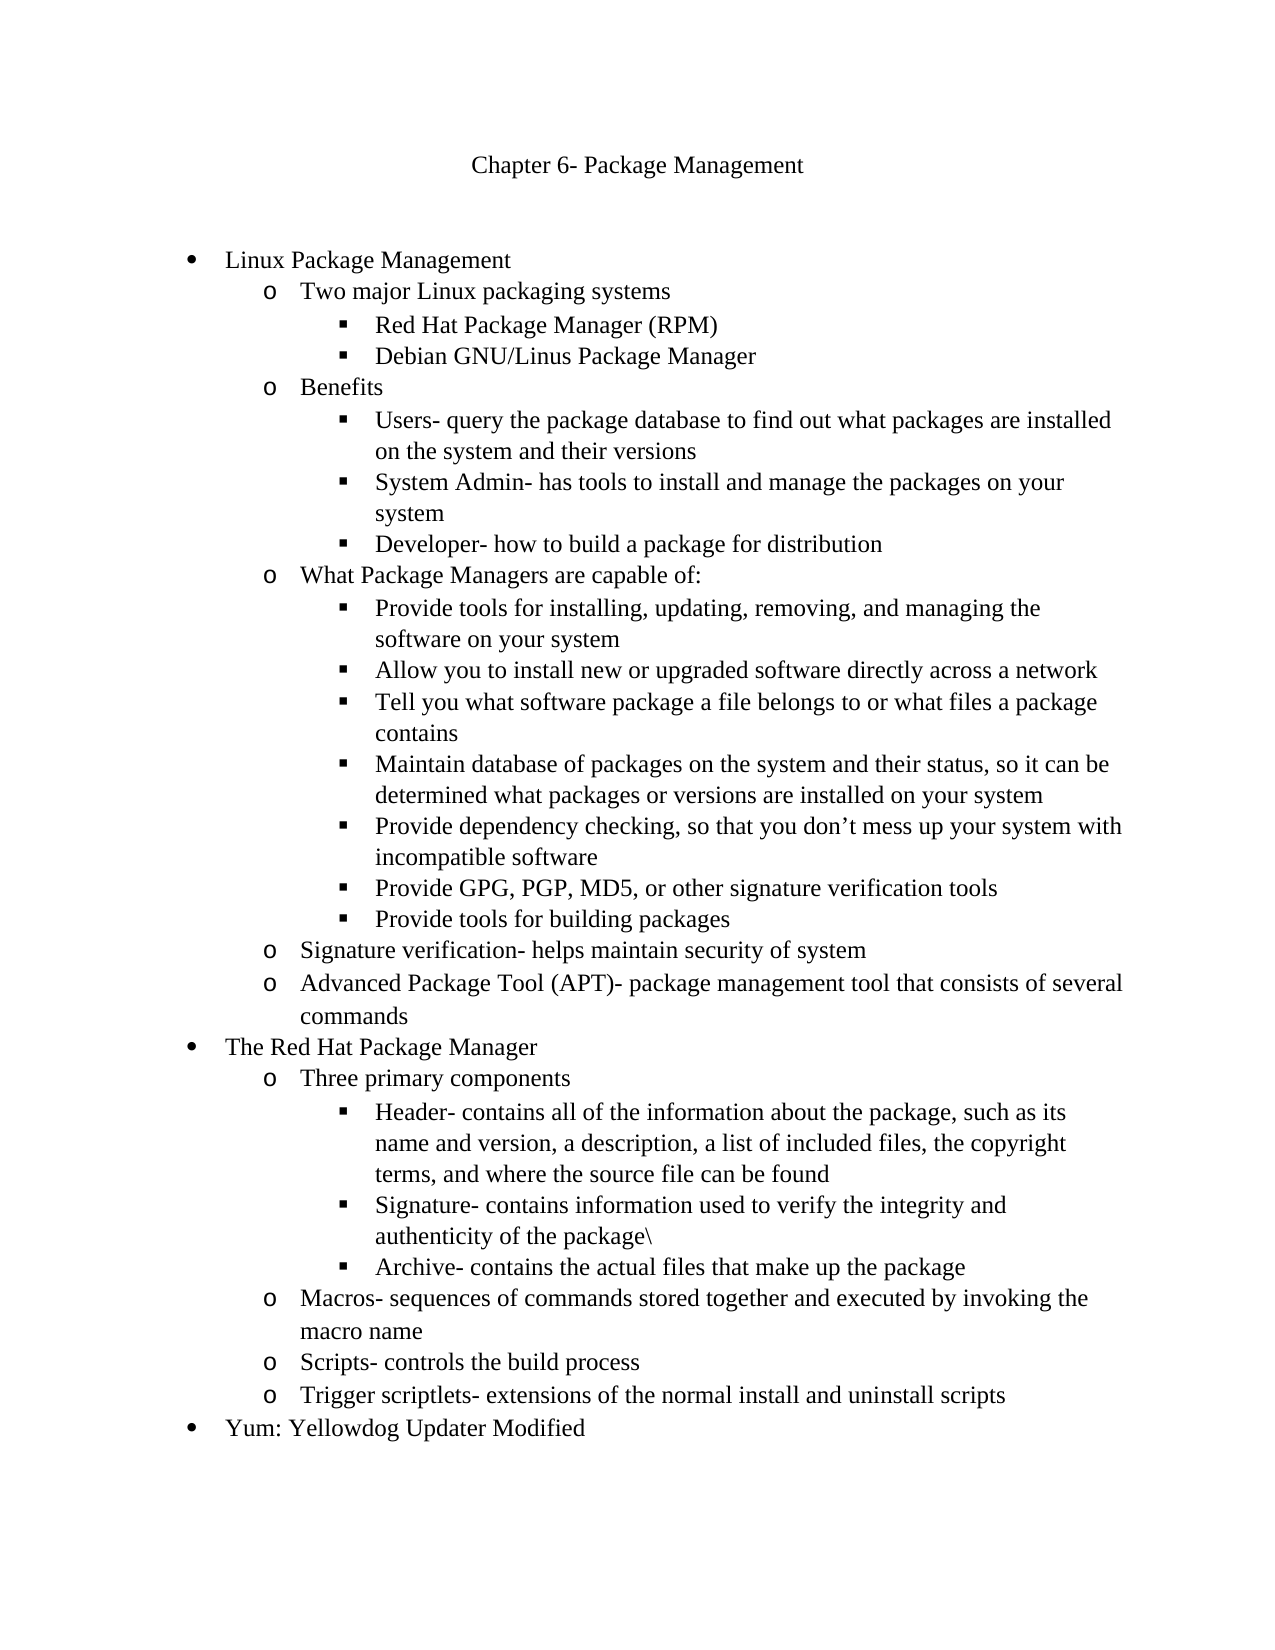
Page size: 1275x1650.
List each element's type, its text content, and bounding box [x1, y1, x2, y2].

list Developer- how to build a package for distribution [337, 529, 1125, 558]
list Provide dependency checking, so that you don’t mess up your system with incompatible software [337, 811, 1125, 871]
list Advanced Package Tool (APT)- package management tool that consists of several commands [262, 968, 1125, 1030]
list Macros- sequences of commands stored together and executed by invoking the macro name [262, 1283, 1125, 1345]
list The Red Hat Package Manager [187, 1032, 1125, 1061]
list Users- query the package database to find out what packages are installed on the system and their versions [337, 405, 1125, 465]
list Provide tools for building packages [337, 904, 1125, 933]
list Provide tools for installing, updating, removing, and managing the software on your system [337, 593, 1125, 653]
list Debian GNU/Linus Package Manager [337, 341, 1125, 369]
list Three primary components [262, 1063, 1125, 1094]
list Header- contains all of the information about the package, such as its name and version, a description, a list of included files, the copyright terms, and where the source file can be found [337, 1097, 1125, 1187]
list What Package Managers are capable of: [262, 560, 1125, 591]
list System Admin- has tools to install and manage the packages on your system [337, 467, 1125, 527]
list Signature- contains information used to verify the integrity and authenticity of the package\ [337, 1190, 1125, 1249]
list Trigger scriptlets- extensions of the normal install and uninstall scripts [262, 1380, 1125, 1411]
list Allow you to install new or upgraded software directly across a network [337, 656, 1125, 684]
list Tell you what software package a file belongs to or what files a package contains [337, 687, 1125, 746]
list Provide GPG, PGP, MD5, or other signature verification tools [337, 873, 1125, 902]
list Red Hat Package Manager (RPM) [337, 310, 1125, 338]
list Maintain database of packages on the system and their status, so it can be determined what packages or versions are installed on your system [337, 749, 1125, 808]
list Yum: Yellowdog Updater Modified [187, 1413, 1125, 1442]
list Archive- contains the actual files that make up the package [337, 1252, 1125, 1281]
list Two major Linux packaging systems [262, 276, 1125, 307]
list Signature verification- helps maintain security of system [262, 935, 1125, 966]
list Scripts- controls the build process [262, 1347, 1125, 1378]
list Benefits [262, 372, 1125, 403]
list Linux Package Management [187, 245, 1125, 274]
text Chapter 6- Package Management [150, 150, 1125, 179]
